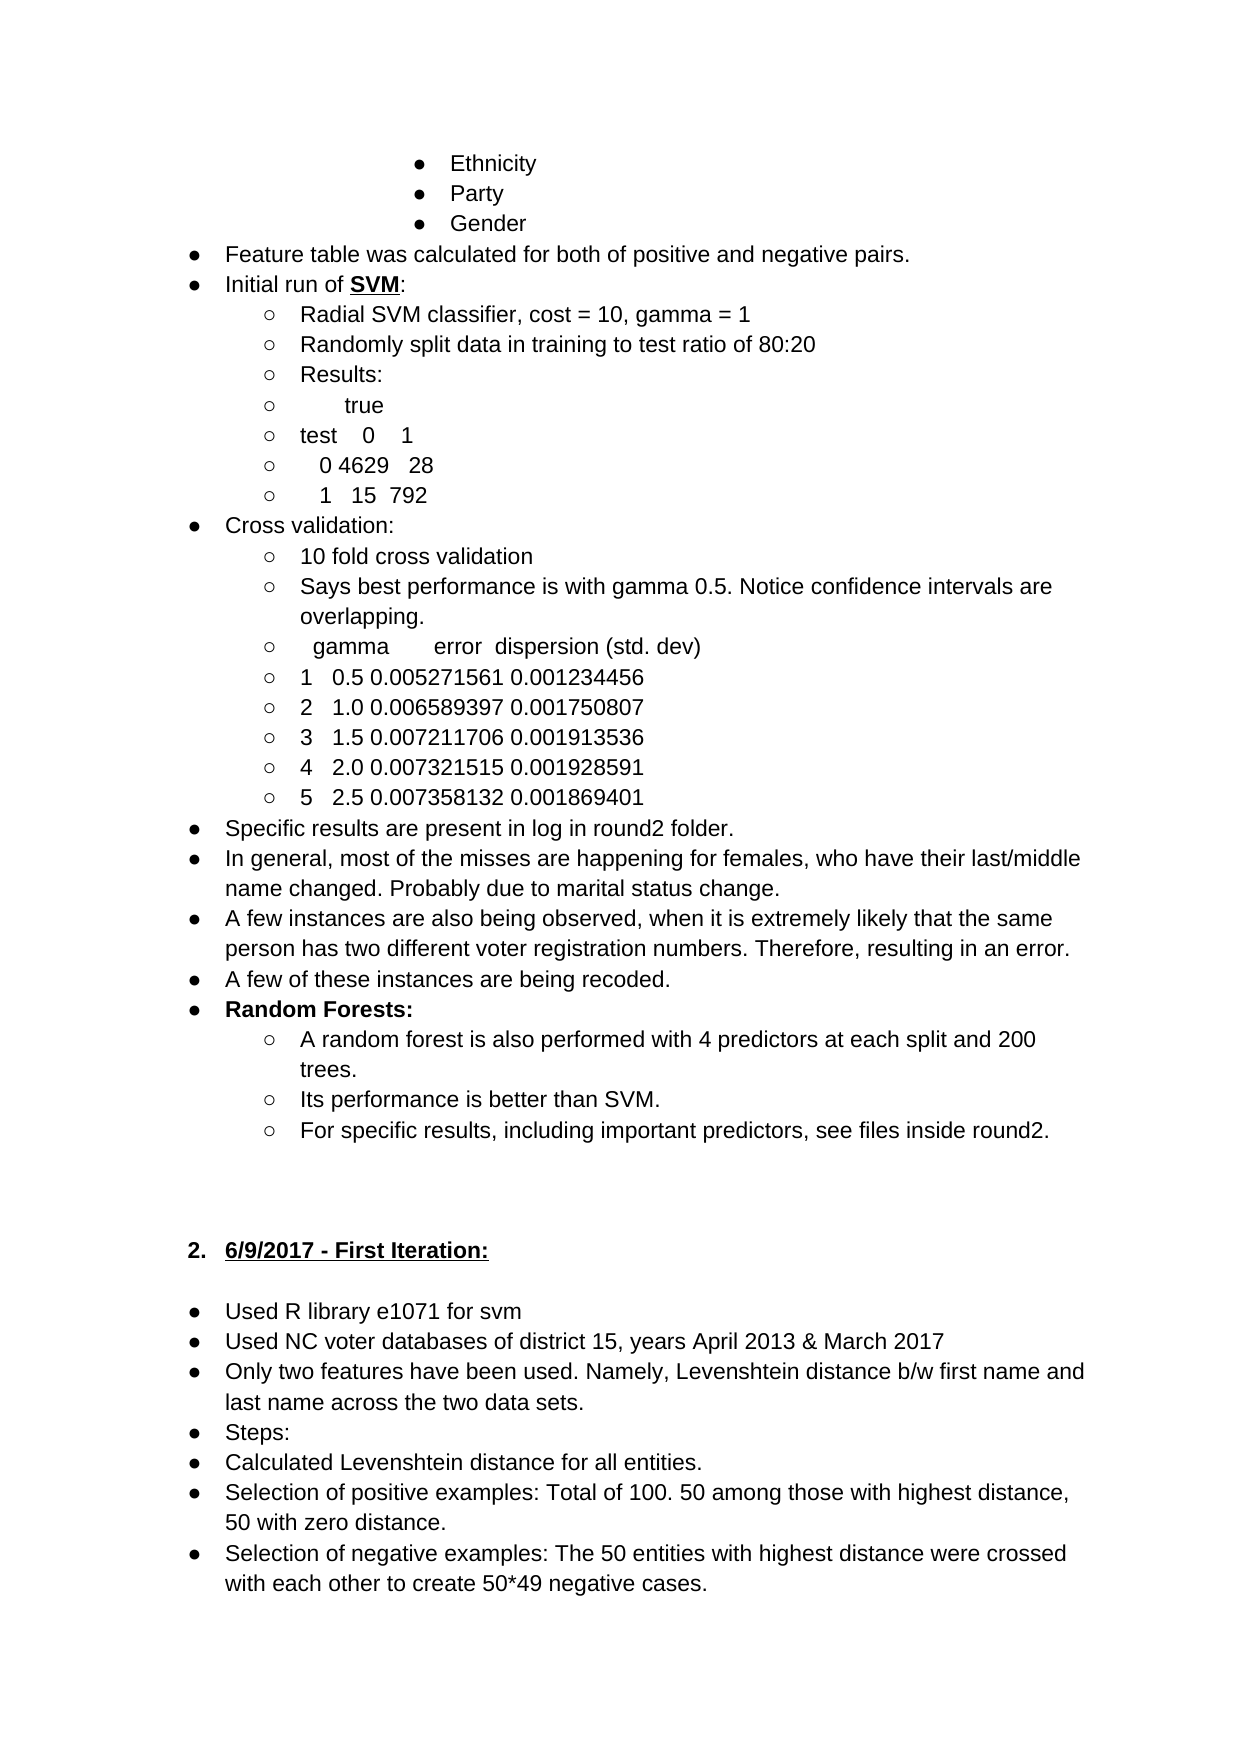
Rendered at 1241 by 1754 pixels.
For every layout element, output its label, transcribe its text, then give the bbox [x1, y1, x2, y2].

list Used NC voter databases of district 15, years April 2013 & March 2017 [187, 1328, 1090, 1354]
list 2 1.0 0.006589397 0.001750807 [262, 694, 1090, 720]
list 6/9/2017 - First Iteration: [187, 1237, 1090, 1264]
list Random Forests: [187, 996, 1090, 1022]
list Specific results are present in log in round2 folder. [187, 814, 1090, 841]
list true [262, 392, 1090, 418]
list Used R library e1071 for svm [187, 1298, 1090, 1324]
list 0 4629 28 [262, 452, 1090, 478]
list 1 0.5 0.005271561 0.001234456 [262, 663, 1090, 690]
list Results: [262, 361, 1090, 388]
list Steps: [187, 1419, 1090, 1445]
list Feature table was calculated for both of positive and negative pairs. [187, 241, 1090, 267]
list Gender [412, 210, 1090, 237]
list Calculated Levenshtein distance for all entities. [187, 1449, 1090, 1475]
list A random forest is also performed with 4 predictors at each split and 200 trees. [262, 1026, 1090, 1083]
list Radial SVM classifier, cost = 10, gamma = 1 [262, 301, 1090, 327]
list 4 2.0 0.007321515 0.001928591 [262, 754, 1090, 781]
list Its performance is better than SVM. [262, 1086, 1090, 1113]
list Party [412, 180, 1090, 207]
list Only two features have been used. Namely, Levenshtein distance b/w first name and last name across the two data sets. [187, 1358, 1090, 1415]
list gamma error dispersion (std. dev) [262, 633, 1090, 660]
list Randomly split data in training to test ratio of 80:20 [262, 331, 1090, 358]
list A few instances are also being observed, when it is extremely likely that the same person has two different voter registration numbers. Therefore, resulting in an error. [187, 905, 1090, 962]
list Selection of positive examples: Total of 100. 50 among those with highest distance, 50 with zero distance. [187, 1479, 1090, 1536]
list Selection of negative examples: The 50 entities with highest distance were crossed with each other to create 50*49 negative cases. [187, 1539, 1090, 1596]
list 10 fold cross validation [262, 543, 1090, 569]
list Ethnicity [412, 150, 1090, 176]
list For specific results, including important predictors, see files inside round2. [262, 1117, 1090, 1143]
list A few of these instances are being recoded. [187, 966, 1090, 992]
list Says best performance is with gamma 0.5. Notice confidence intervals are overlapping. [262, 573, 1090, 629]
list 1 15 792 [262, 482, 1090, 509]
list Cross validation: [187, 512, 1090, 539]
list 3 1.5 0.007211706 0.001913536 [262, 724, 1090, 750]
list 5 2.5 0.007358132 0.001869401 [262, 784, 1090, 811]
list test 0 1 [262, 422, 1090, 448]
list Initial run of SVM: [187, 271, 1090, 297]
list In general, most of the misses are happening for females, who have their last/middle name changed. Probably due to marital status change. [187, 845, 1090, 901]
